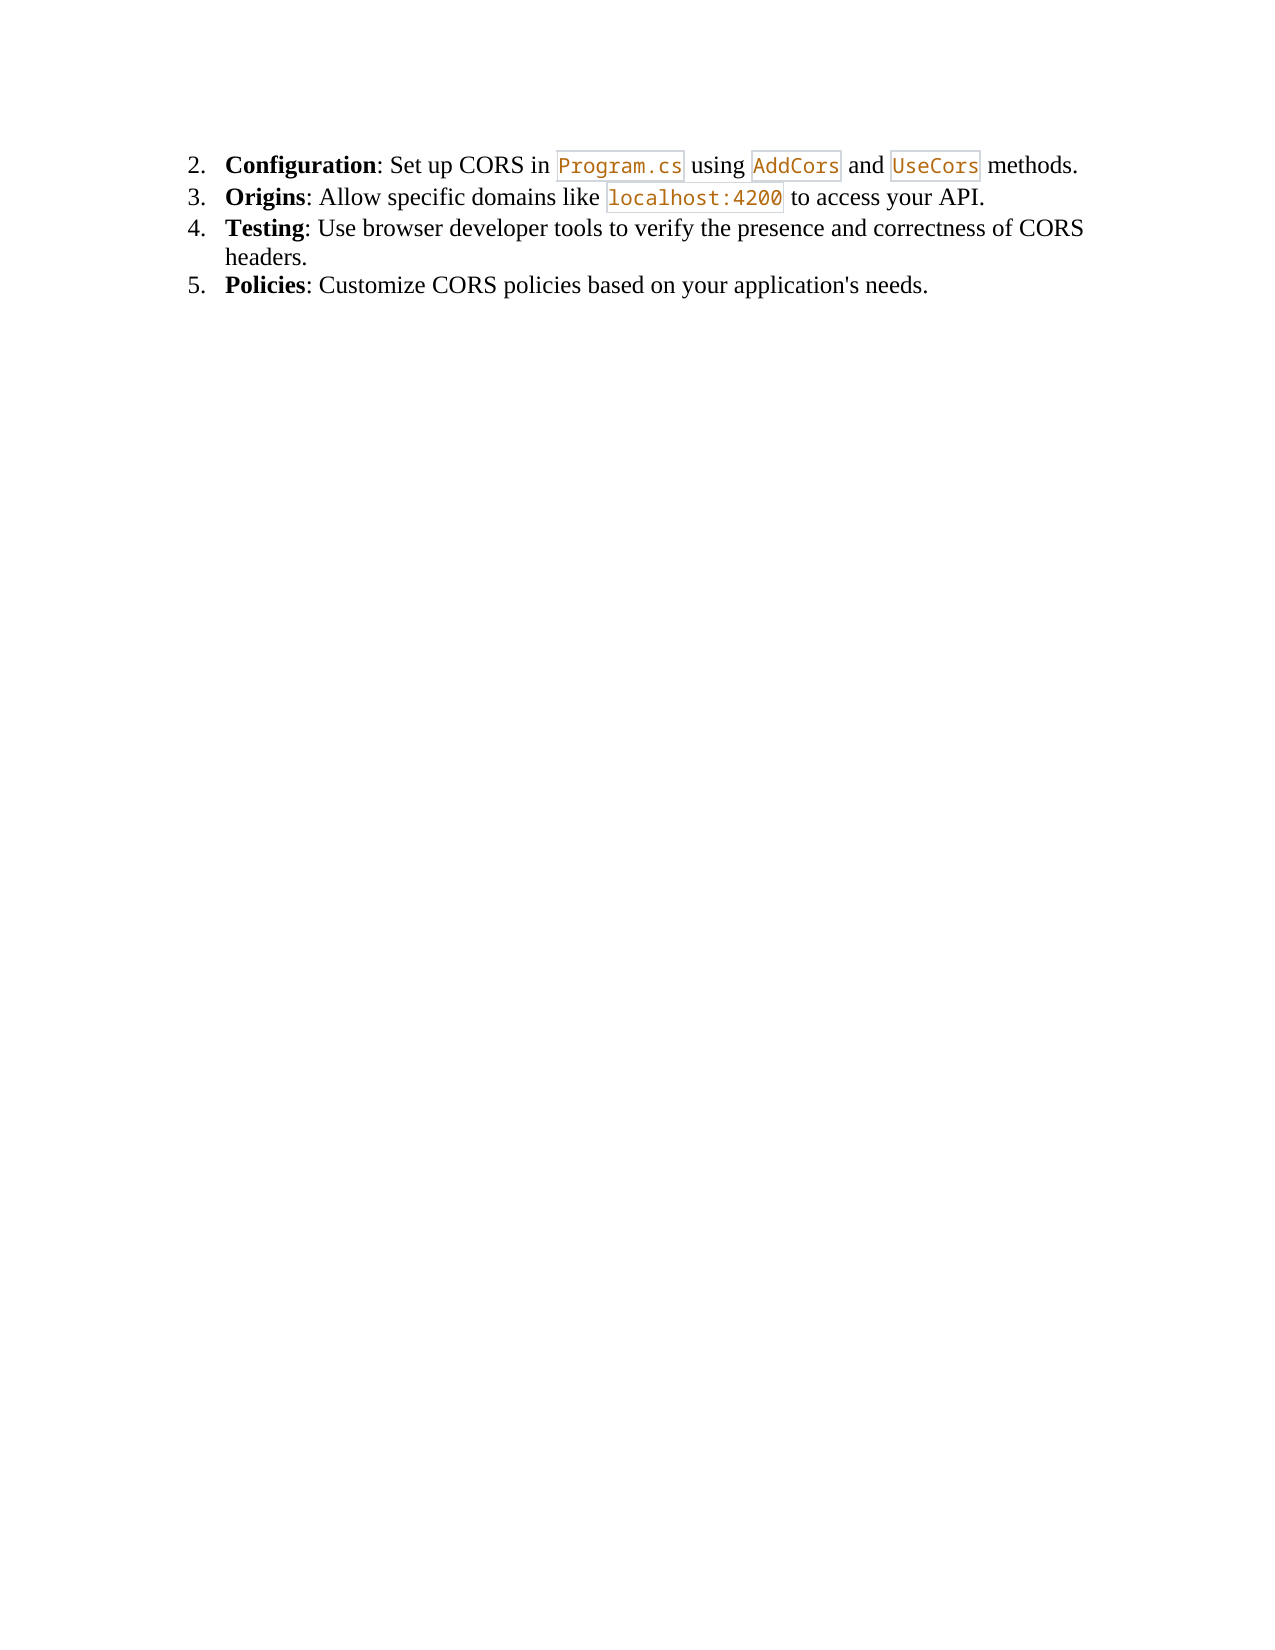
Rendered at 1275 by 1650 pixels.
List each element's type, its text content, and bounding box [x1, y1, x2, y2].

list Origins: Allow specific domains like localhost:4200 to access your API. [187, 182, 606, 213]
list Configuration: Set up CORS in Program.cs using AddCors and UseCors methods. [981, 150, 1125, 182]
list Testing: Use browser developer tools to verify the presence and correctness of CORS headers. [187, 213, 1125, 271]
list Origins: Allow specific domains like localhost:4200 to access your API. [784, 182, 1125, 213]
list Configuration: Set up CORS in Program.cs using AddCors and UseCors methods. [187, 150, 556, 182]
list Policies: Customize CORS policies based on your application's needs. [187, 271, 1125, 299]
